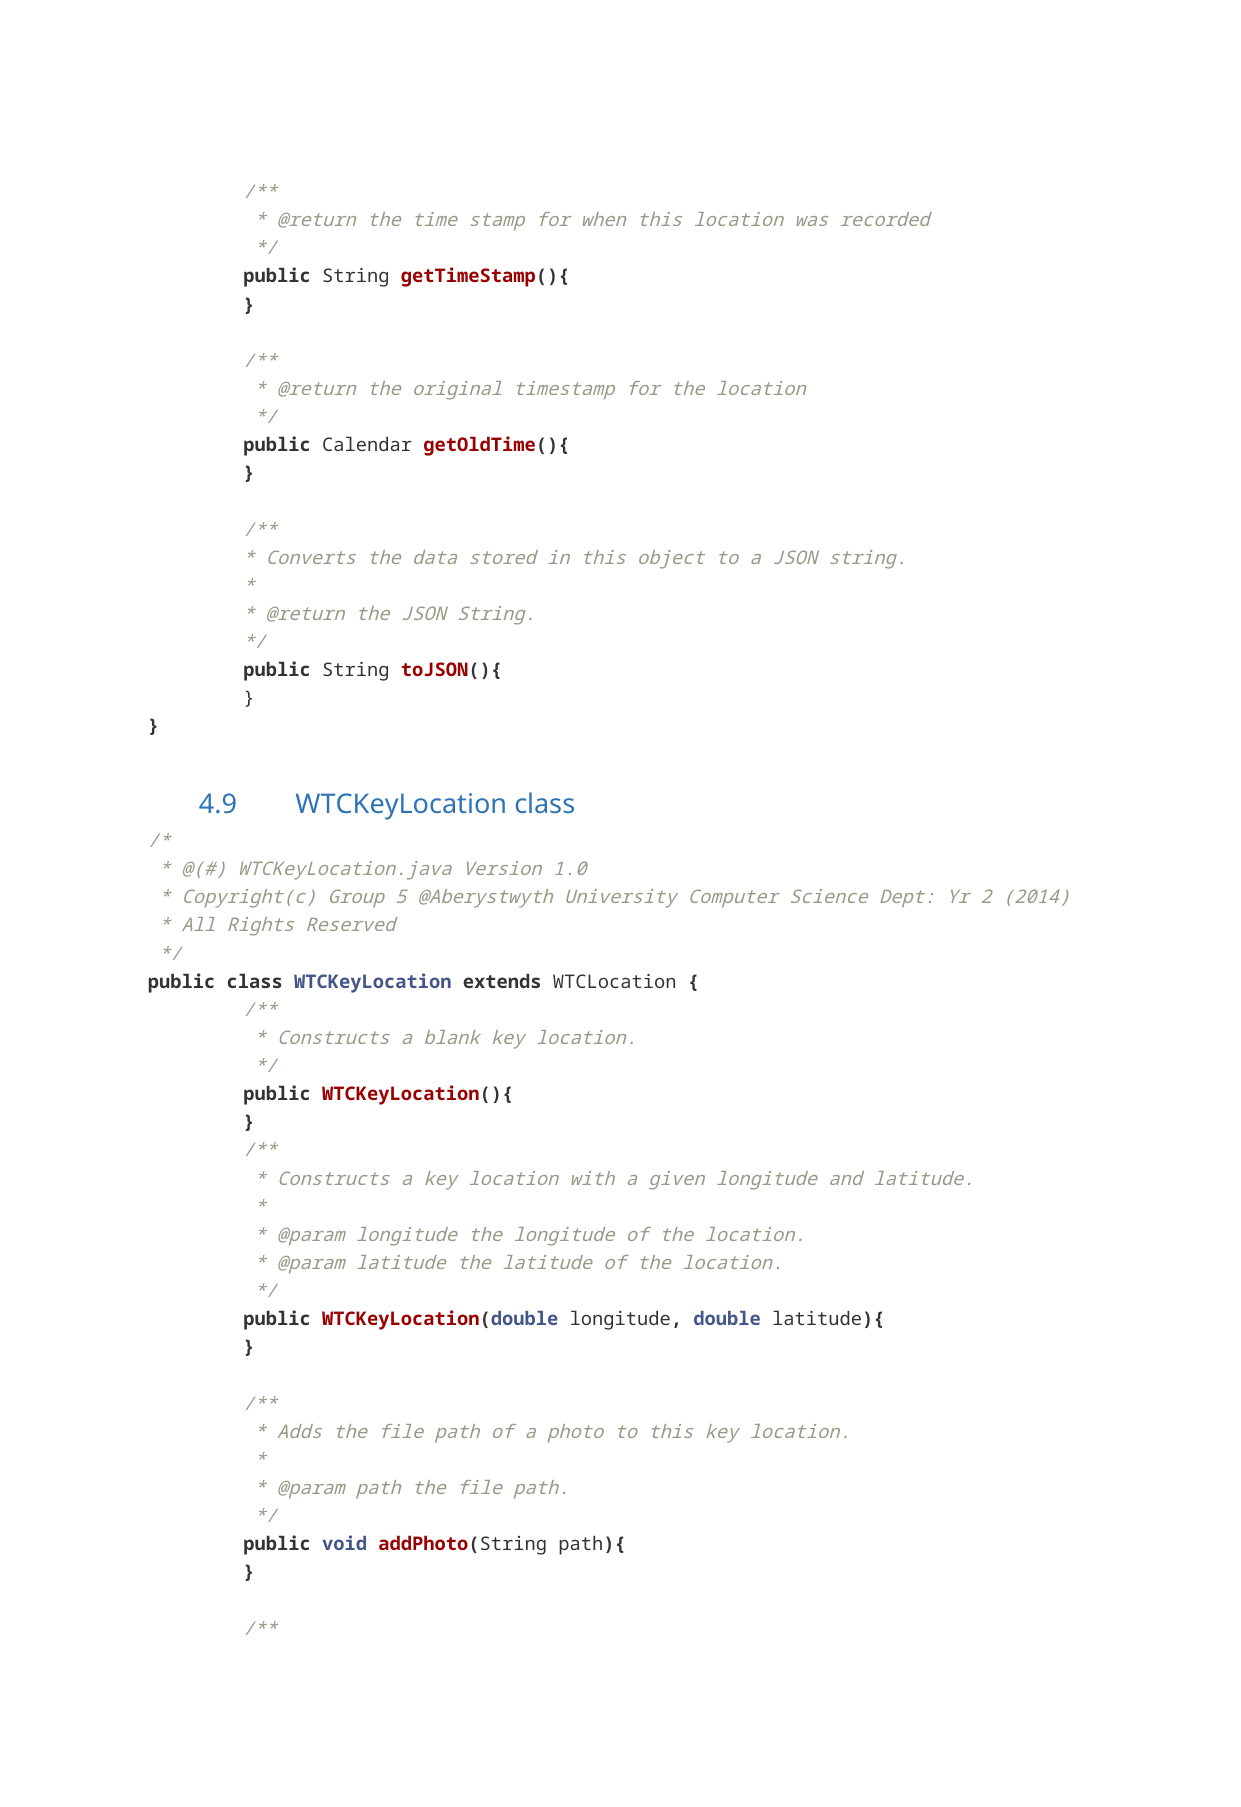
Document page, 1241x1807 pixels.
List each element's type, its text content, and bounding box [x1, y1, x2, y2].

text } [148, 457, 1093, 485]
text * Constructs a key location with a given longitude and latitude. [148, 1162, 1093, 1190]
text /** [148, 993, 1093, 1022]
text * @return the time stamp for when this location was recorded [148, 204, 1093, 232]
text /** [148, 344, 1093, 373]
text public WTCKeyLocation(){ [148, 1078, 1093, 1106]
text */ [148, 1050, 1093, 1078]
text public WTCKeyLocation(double longitude, double latitude){ [148, 1303, 1093, 1331]
text /** [148, 1134, 1093, 1162]
text public Calendar getOldTime(){ [148, 429, 1093, 457]
text */ [148, 626, 1093, 654]
text /** [148, 1387, 1093, 1415]
text * [148, 1443, 1093, 1472]
text * @return the JSON String. [148, 598, 1093, 626]
text */ [148, 1500, 1093, 1528]
text } [148, 1106, 1093, 1134]
text */ [148, 232, 1093, 260]
text * @param latitude the latitude of the location. [148, 1247, 1093, 1275]
text public String toJSON(){ [148, 654, 1093, 682]
text /* [148, 825, 1093, 853]
subtitle WTCKeyLocation class [199, 785, 1093, 822]
text } [148, 710, 1093, 738]
text * [148, 569, 1093, 598]
text * @(#) WTCKeyLocation.java Version 1.0 [148, 853, 1093, 881]
text * Constructs a blank key location. [148, 1022, 1093, 1050]
text /** [148, 513, 1093, 541]
text */ [148, 401, 1093, 429]
text public class WTCKeyLocation extends WTCLocation { [148, 965, 1093, 993]
text /** [148, 176, 1093, 204]
text * All Rights Reserved [148, 909, 1093, 937]
text * Copyright(c) Group 5 @Aberystwyth University Computer Science Dept: Yr 2 (2014) [148, 881, 1093, 909]
text * @param path the file path. [148, 1472, 1093, 1500]
text * @return the original timestamp for the location [148, 373, 1093, 401]
text public String getTimeStamp(){ [148, 260, 1093, 288]
text } [148, 1331, 1093, 1359]
text } [148, 1556, 1093, 1584]
text * Adds the file path of a photo to this key location. [148, 1415, 1093, 1443]
text /** [148, 1612, 1093, 1640]
text } [148, 288, 1093, 316]
text */ [148, 937, 1093, 965]
text * [148, 1190, 1093, 1218]
text * Converts the data stored in this object to a JSON string. [148, 541, 1093, 569]
text public void addPhoto(String path){ [148, 1528, 1093, 1556]
text * @param longitude the longitude of the location. [148, 1218, 1093, 1247]
text } [148, 682, 1093, 710]
text */ [148, 1275, 1093, 1303]
